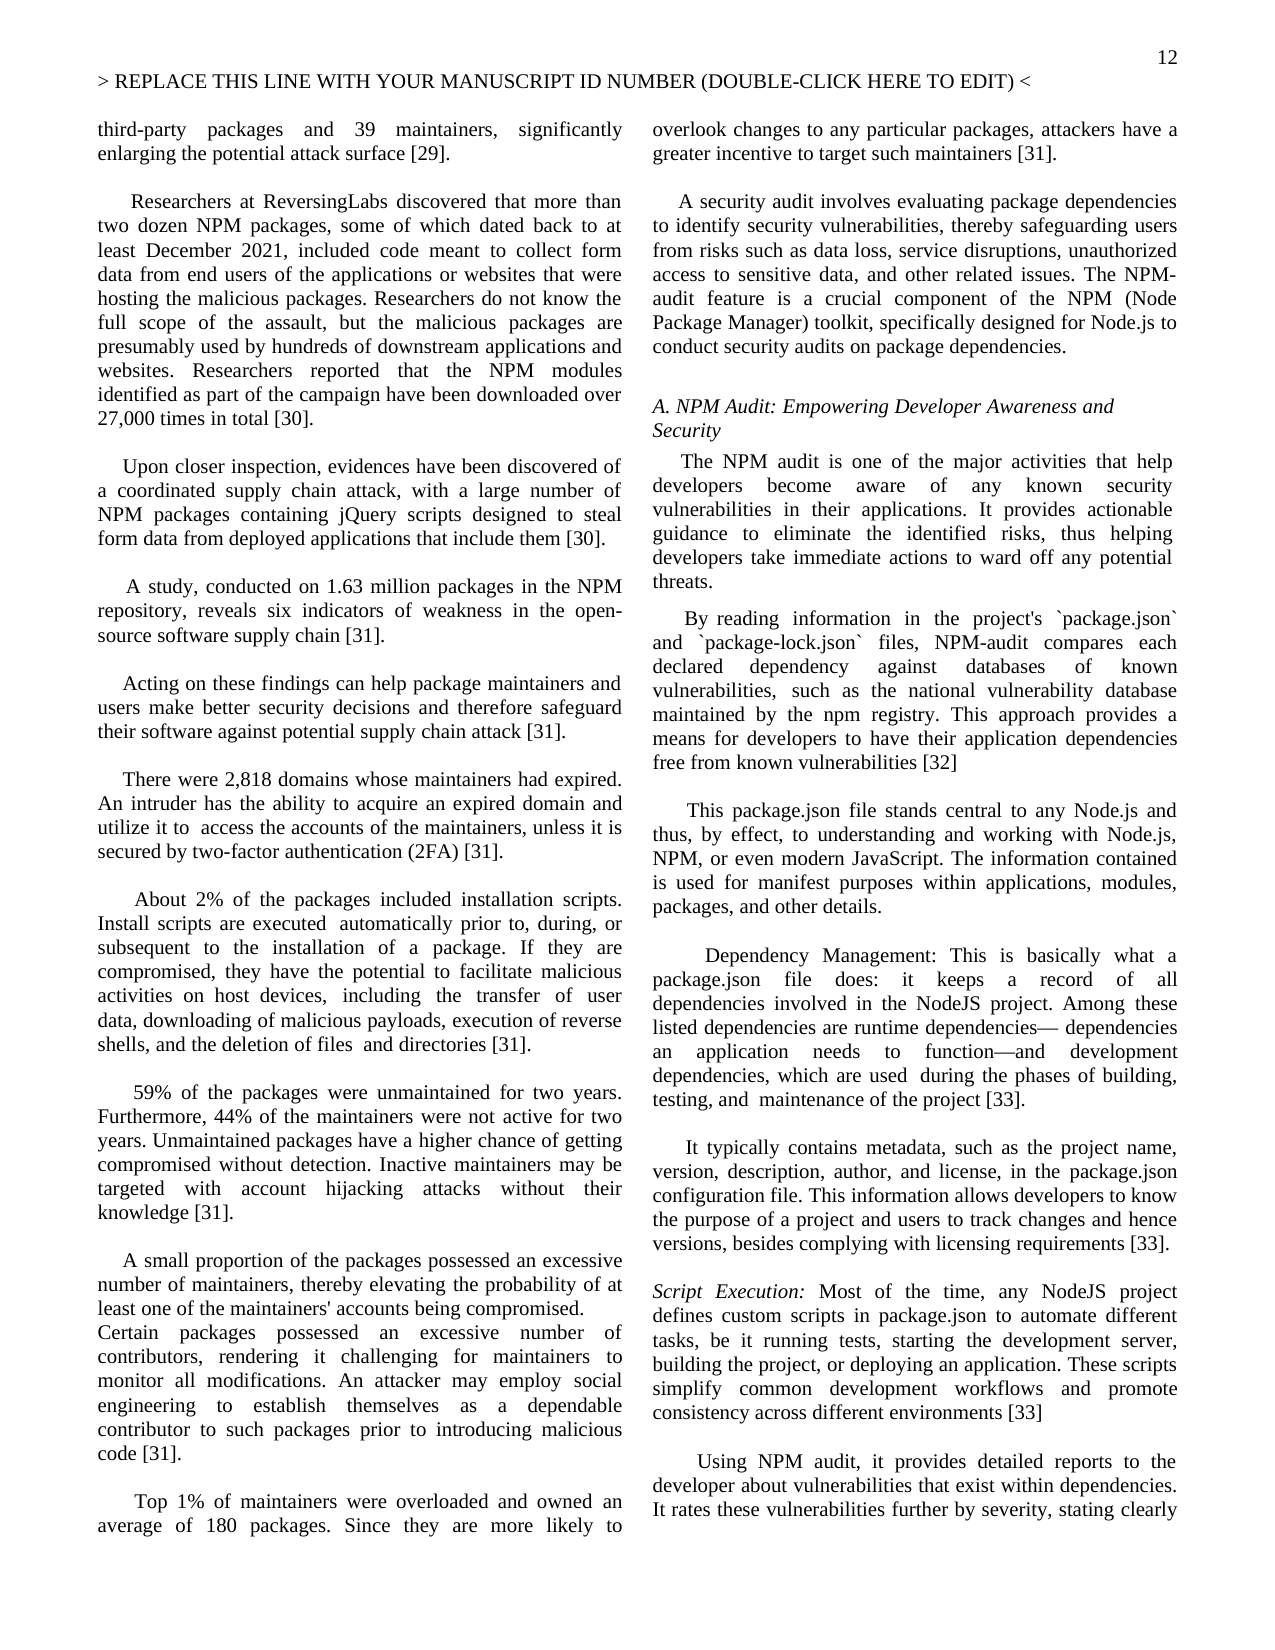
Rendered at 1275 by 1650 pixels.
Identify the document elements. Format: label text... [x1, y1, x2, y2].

text 59% of the packages were unmaintained for two years. Furthermore, 44% of the maintainers were not active for two years. Unmaintained packages have a higher chance of getting compromised without detection. Inactive maintainers may be targeted with account hijacking attacks without their knowledge [31]. [97, 1080, 622, 1224]
text A security audit involves evaluating package dependencies to identify security vulnerabilities, thereby safeguarding users from risks such as data loss, service disruptions, unauthorized access to sensitive data, and other related issues. The NPM- audit feature is a crucial component of the NPM (Node Package Manager) toolkit, specifically designed for Node.js to conduct security audits on package dependencies. [652, 189, 1177, 358]
text Top 1% of maintainers were overloaded and owned an average of 180 packages. Since they are more likely to overlook changes to any particular packages, attackers have a greater incentive to target such maintainers [31]. [97, 1489, 622, 1537]
text Upon closer inspection, evidences have been discovered of a coordinated supply chain attack, with a large number of NPM packages containing jQuery scripts designed to steal form data from deployed applications that include them [30]. [97, 454, 622, 550]
text There were 2,818 domains whose maintainers had expired. An intruder has the ability to acquire an expired domain and utilize it to access the accounts of the maintainers, unless it is secured by two-factor authentication (2FA) [31]. [97, 767, 622, 863]
text A study, conducted on 1.63 million packages in the NPM repository, reveals six indicators of weakness in the open- source software supply chain [31]. [97, 574, 622, 647]
subtitle A. NPM Audit: Empowering Developer Awareness and Security [652, 394, 1177, 442]
text This package.json file stands central to any Node.js and thus, by effect, to understanding and working with Node.js, NPM, or even modern JavaScript. The information contained is used for manifest purposes within applications, modules, packages, and other details. [652, 798, 1177, 918]
text A small proportion of the packages possessed an excessive number of maintainers, thereby elevating the probability of at least one of the maintainers' accounts being compromised. [97, 1248, 622, 1320]
text By reading information in the project's `package.json` and `package-lock.json` files, NPM-audit compares each declared dependency against databases of known vulnerabilities, such as the national vulnerability database maintained by the npm registry. This approach provides a means for developers to have their application dependencies free from known vulnerabilities [32] [652, 606, 1177, 774]
text Researchers at ReversingLabs discovered that more than two dozen NPM packages, some of which dated back to at least December 2021, included code meant to collect form data from end users of the applications or websites that were hosting the malicious packages. Researchers do not know the full scope of the assault, but the malicious packages are presumably used by hundreds of downstream applications and websites. Researchers reported that the NPM modules identified as part of the campaign have been downloaded over 27,000 times in total [30]. [97, 189, 622, 430]
text Top 1% of maintainers were overloaded and owned an average of 180 packages. Since they are more likely to overlook changes to any particular packages, attackers have a greater incentive to target such maintainers [31]. [652, 117, 1177, 165]
text Certain packages possessed an excessive number of contributors, rendering it challenging for maintainers to monitor all modifications. An attacker may employ social engineering to establish themselves as a dependable contributor to such packages prior to introducing malicious code [31]. [97, 1320, 622, 1465]
text Dependency Management: This is basically what a package.json file does: it keeps a record of all dependencies involved in the NodeJS project. Among these listed dependencies are runtime dependencies— dependencies an application needs to function—and development dependencies, which are used during the phases of building, testing, and maintenance of the project [33]. [652, 942, 1177, 1111]
text Acting on these findings can help package maintainers and users make better security decisions and therefore safeguard their software against potential supply chain attack [31]. [97, 671, 622, 743]
text Script Execution: Most of the time, any NodeJS project defines custom scripts in package.json to automate different tasks, be it running tests, starting the development server, building the project, or deploying an application. These scripts simplify common development workflows and promote consistency across different environments [33] [652, 1279, 1177, 1424]
text It typically contains metadata, such as the project name, version, description, author, and license, in the package.json configuration file. This information allows developers to know the purpose of a project and users to track changes and hence versions, besides complying with licensing requirements [33]. [652, 1135, 1177, 1255]
text The NPM audit is one of the major activities that help developers become aware of any known security vulnerabilities in their applications. It provides actionable guidance to eliminate the identified risks, thus helping developers take immediate actions to ward off any potential threats. [652, 449, 1173, 593]
text About 2% of the packages included installation scripts. Install scripts are executed automatically prior to, during, or subsequent to the installation of a package. If they are compromised, they have the potential to facilitate malicious activities on host devices, including the transfer of user data, downloading of malicious payloads, execution of reverse shells, and the deletion of files and directories [31]. [97, 887, 622, 1056]
